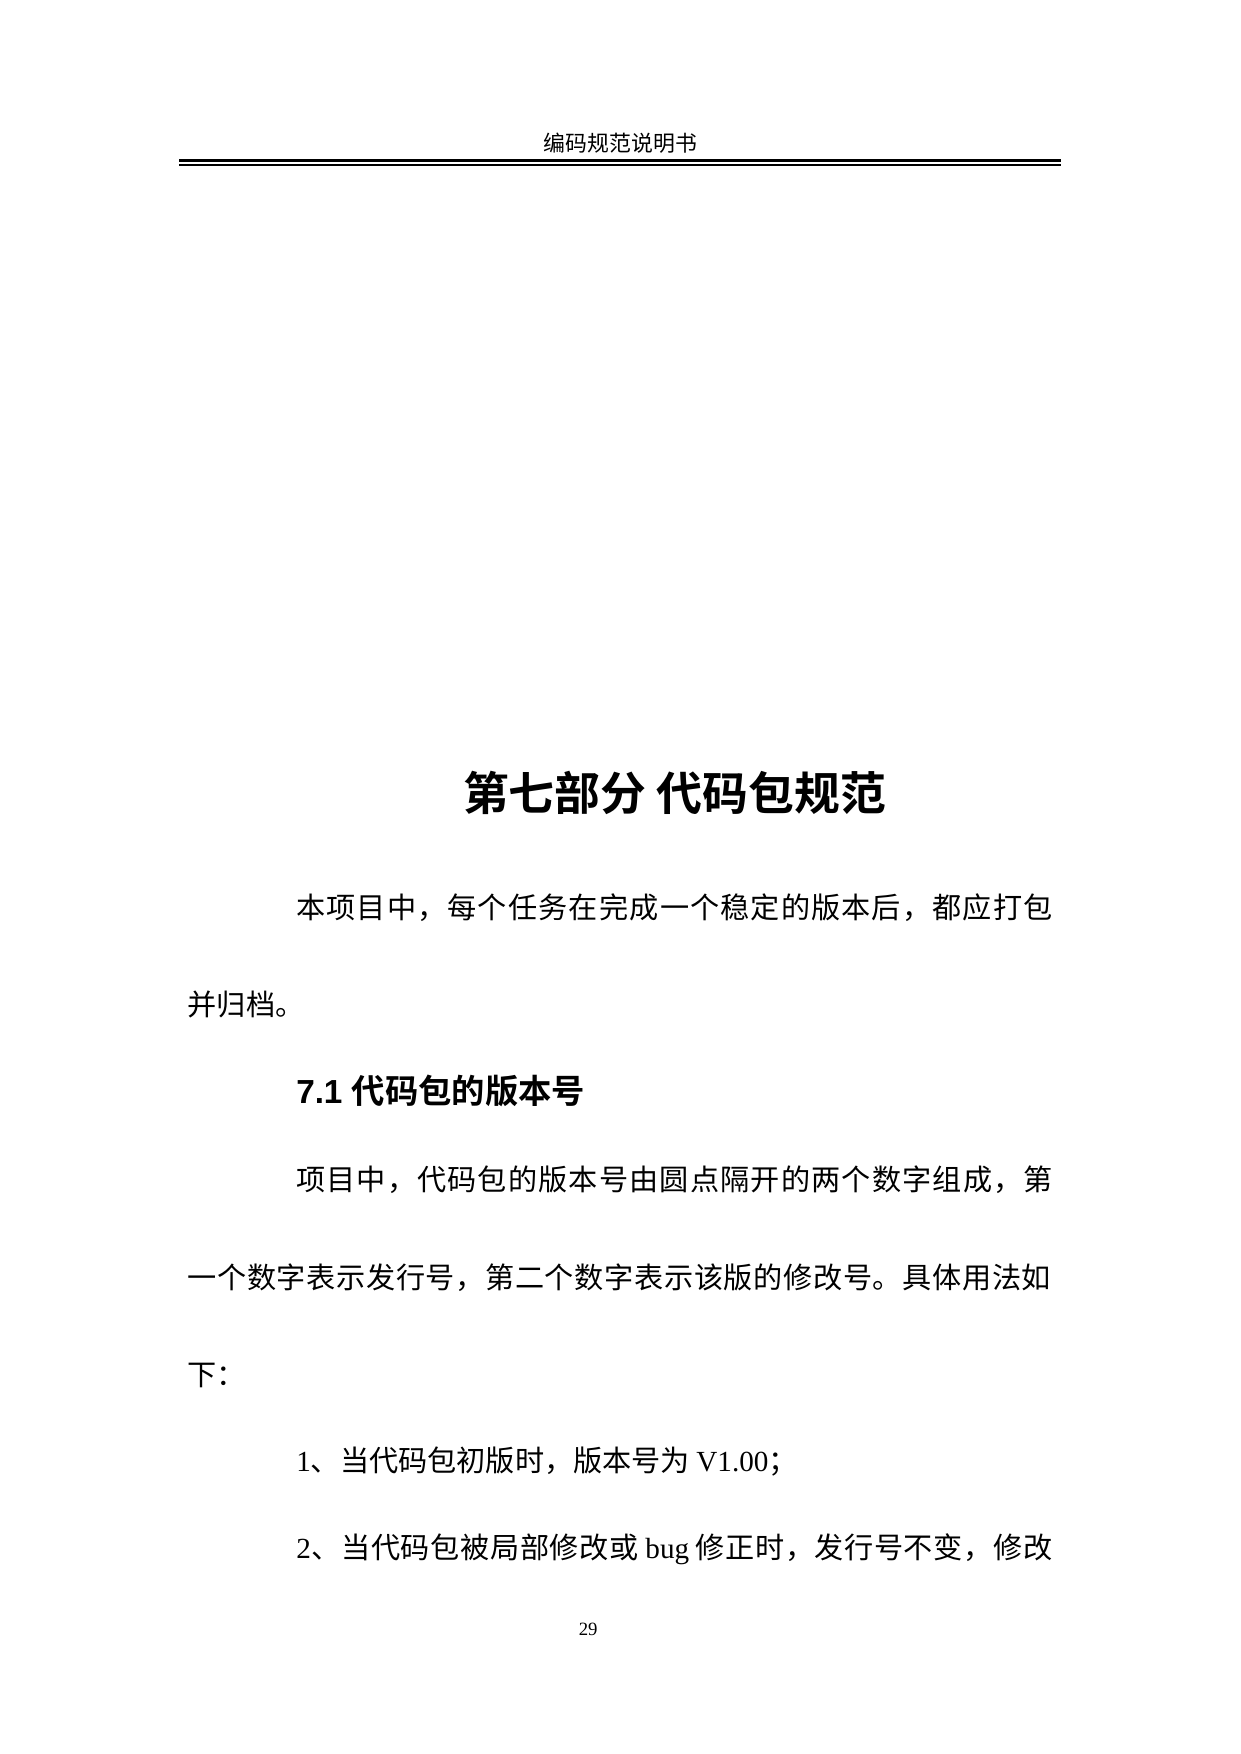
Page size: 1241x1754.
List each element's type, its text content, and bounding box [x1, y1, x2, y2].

subtitle 7.1 代码包的版本号 [187, 1056, 1053, 1121]
subtitle 第七部分 代码包规范 [187, 742, 1053, 840]
text 项目中，代码包的版本号由圆点隔开的两个数字组成，第一个数字表示发行号，第二个数字表示该版的修改号。具体用法如下： [187, 1146, 1053, 1406]
text 本项目中，每个任务在完成一个稳定的版本后，都应打包并归档。 [187, 873, 1053, 1035]
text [187, 1513, 1053, 1578]
text 1、当代码包初版时，版本号为 V1.00； [187, 1427, 1053, 1492]
